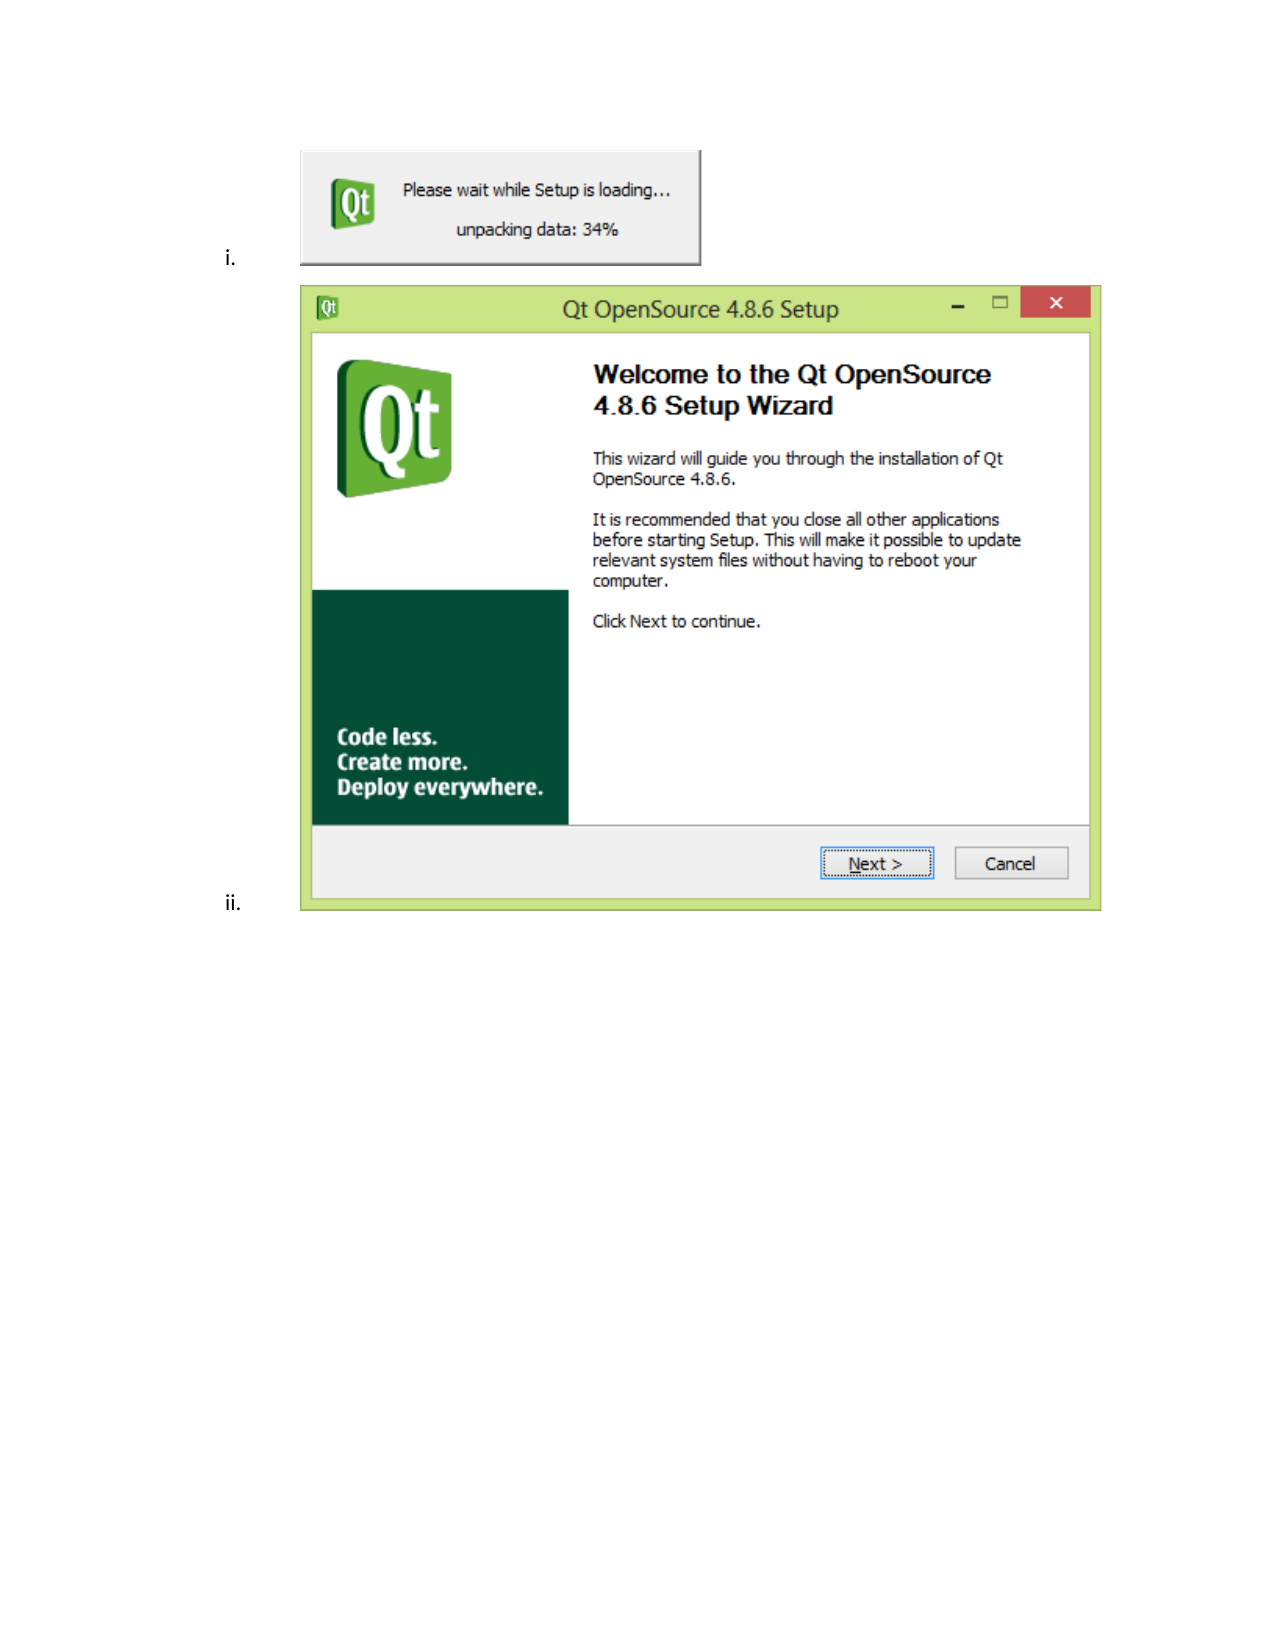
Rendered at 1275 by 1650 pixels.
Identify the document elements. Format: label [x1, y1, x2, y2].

picture [300, 150, 702, 266]
picture [300, 285, 1102, 911]
